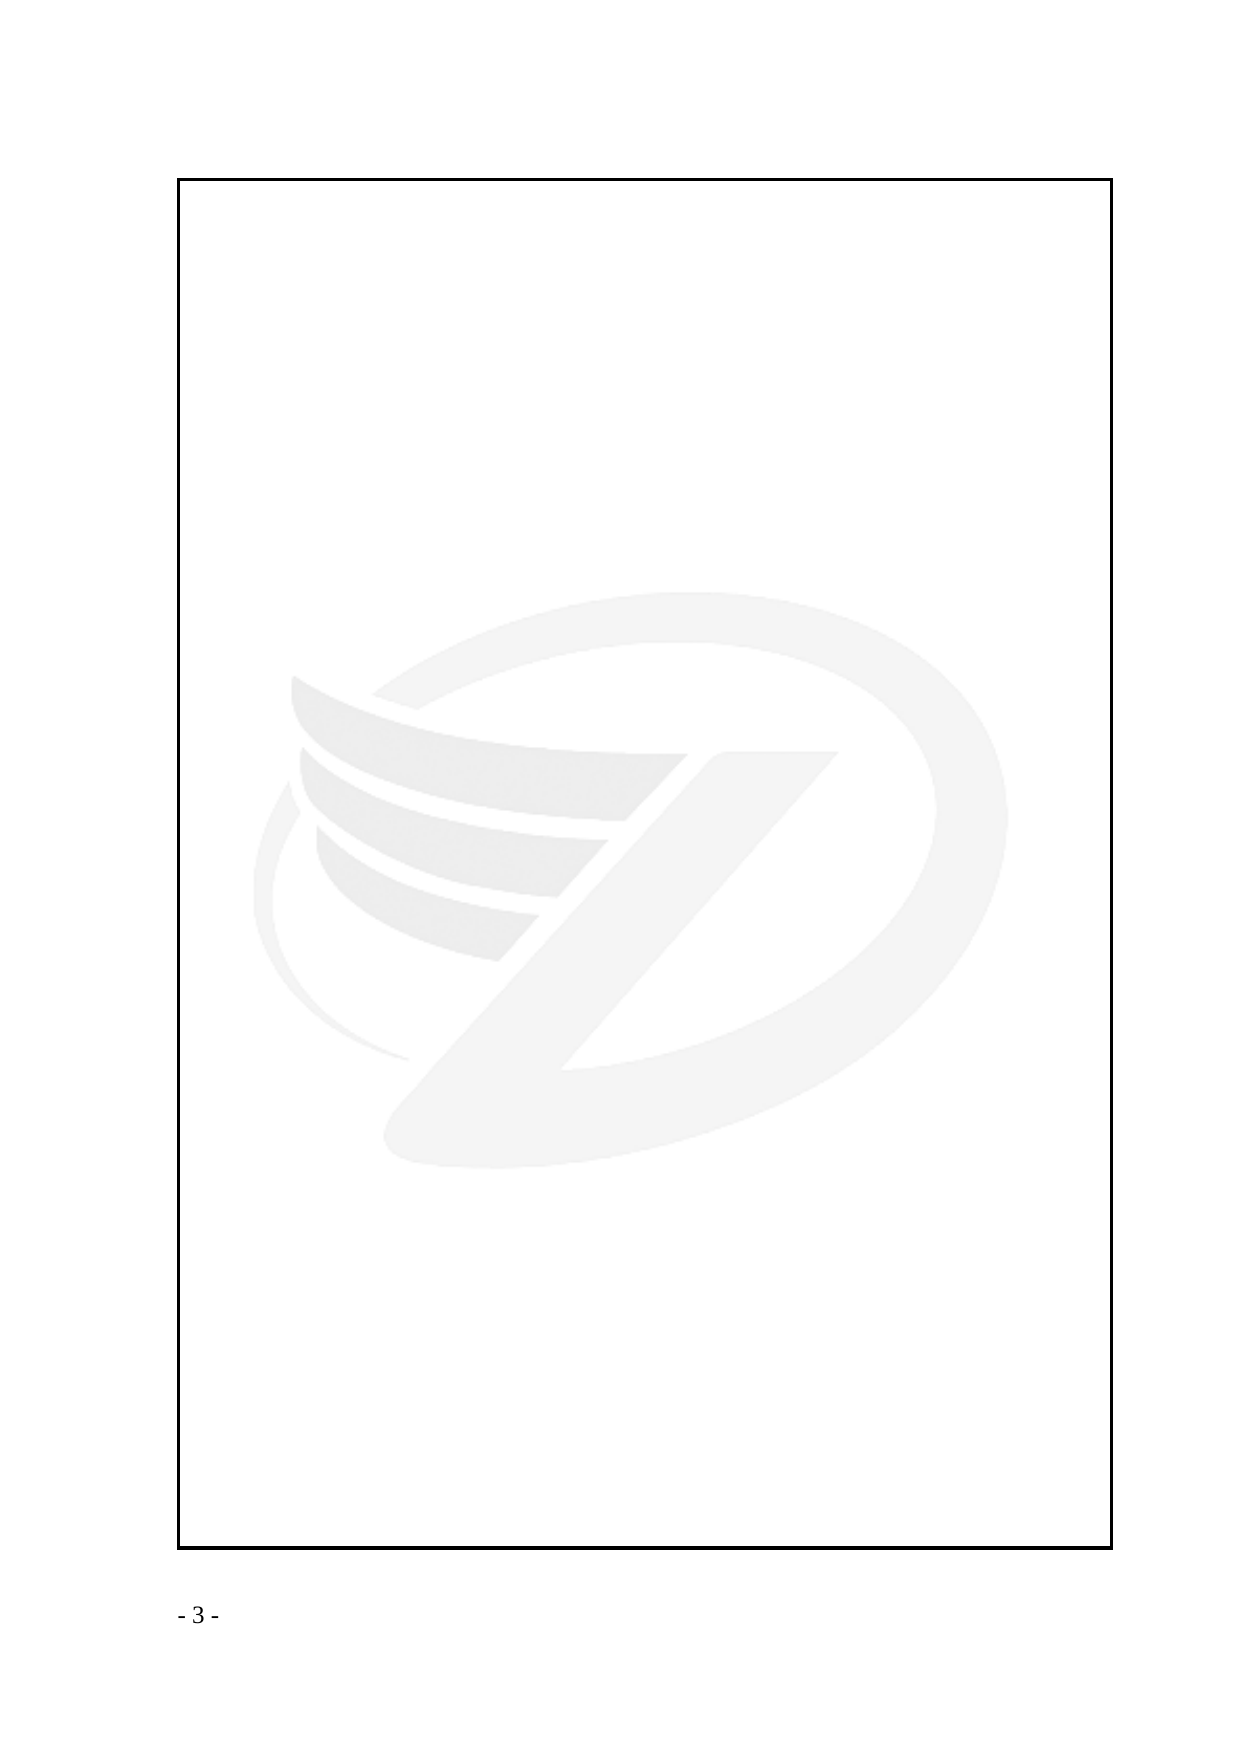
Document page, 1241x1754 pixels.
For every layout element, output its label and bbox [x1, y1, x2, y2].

table_cell [180, 181, 1110, 1546]
